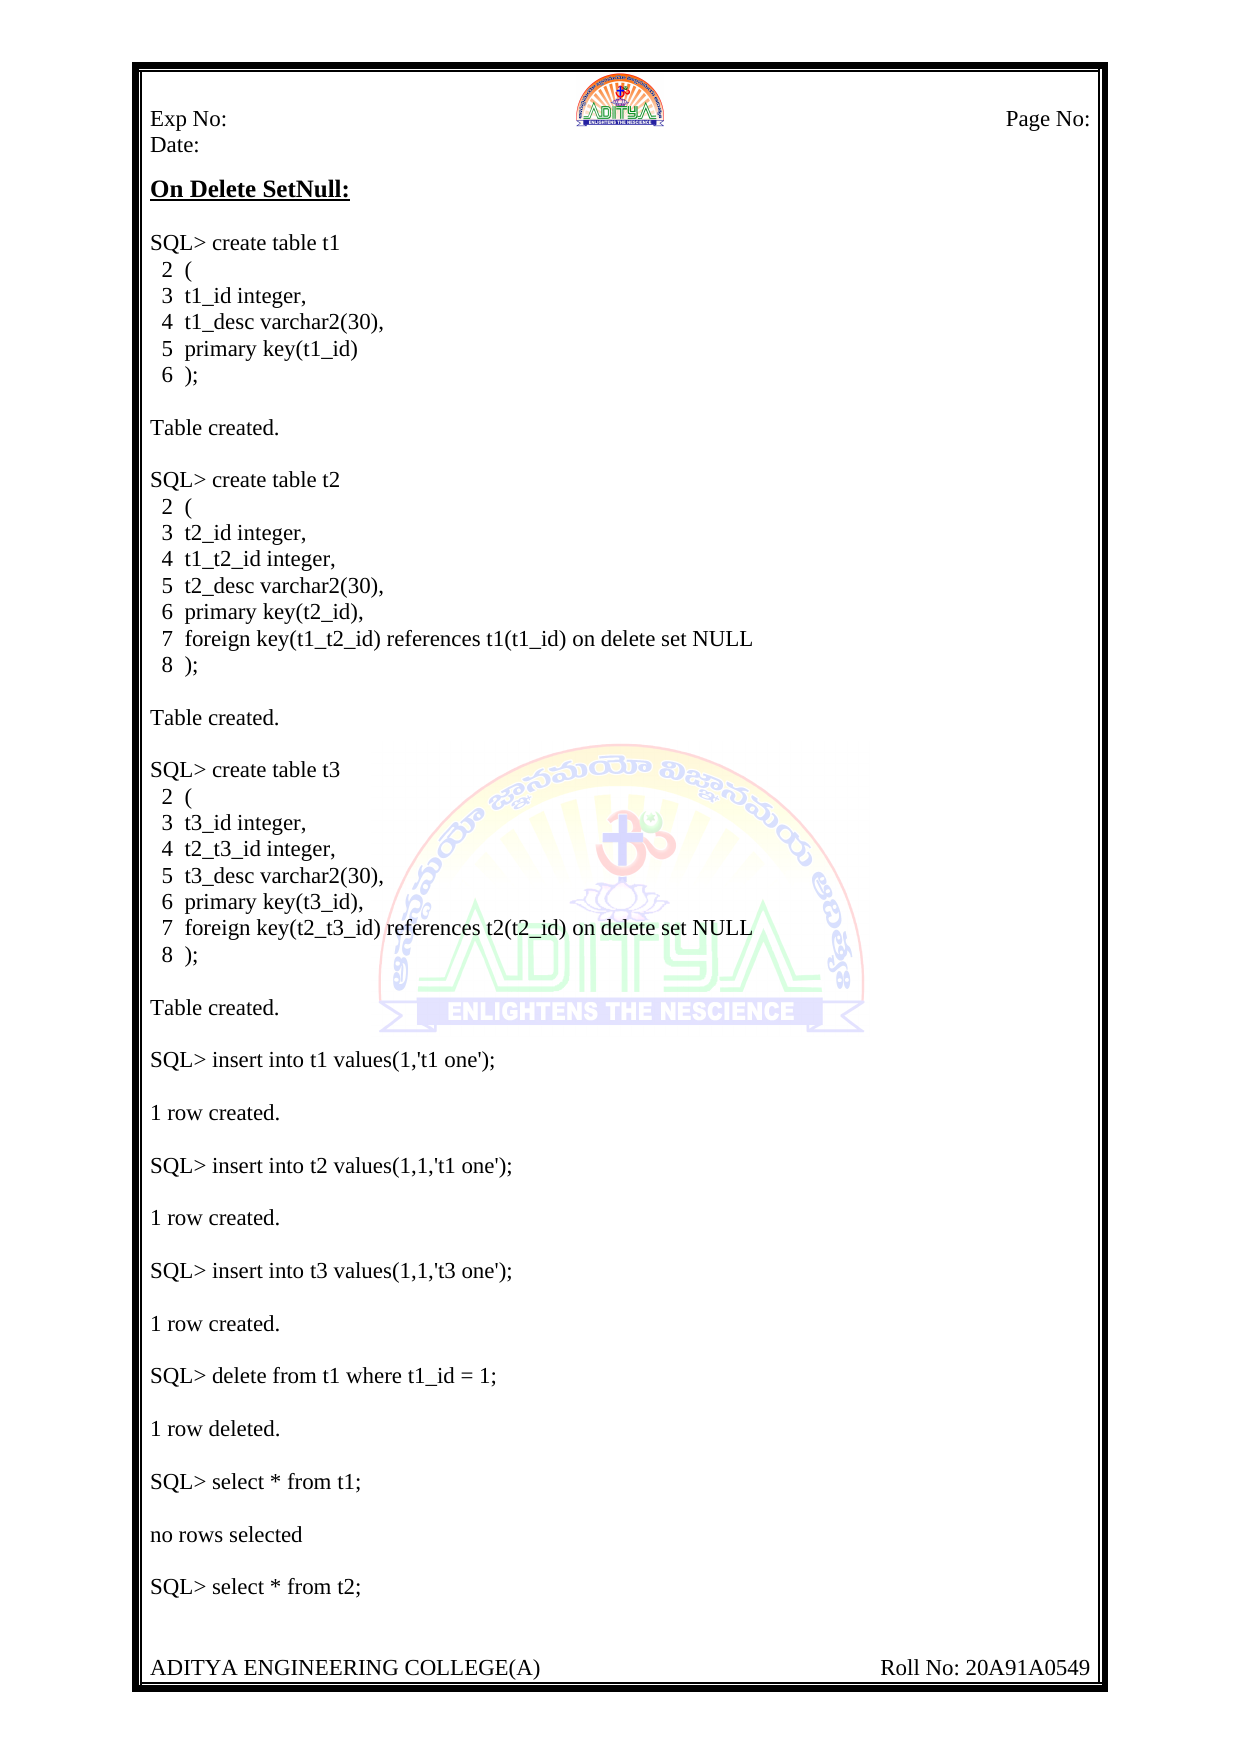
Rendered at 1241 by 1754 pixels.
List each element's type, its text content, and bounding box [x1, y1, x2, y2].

text SQL> select * from t2; [150, 1573, 1090, 1600]
text SQL> insert into t1 values(1,'t1 one'); [150, 1046, 1090, 1073]
text Table created. [150, 414, 1090, 440]
text 1 row created. [150, 1310, 1090, 1336]
text 8 ); [150, 941, 1090, 967]
text no rows selected [150, 1521, 1090, 1547]
text 1 row deleted. [150, 1415, 1090, 1442]
text 5 primary key(t1_id) [150, 335, 1090, 361]
picture [575, 73, 665, 127]
text On Delete SetNull: [150, 174, 1090, 203]
text 1 row created. [150, 1204, 1090, 1231]
text Table created. [150, 993, 1090, 1020]
text 1 row created. [150, 1099, 1090, 1125]
text SQL> delete from t1 where t1_id = 1; [150, 1362, 1090, 1389]
text 4 t1_t2_id integer, [150, 546, 1090, 572]
text 2 ( [150, 256, 1090, 282]
text 5 t3_desc varchar2(30), [150, 862, 1090, 888]
text 6 primary key(t3_id), [150, 888, 1090, 914]
text 7 foreign key(t1_t2_id) references t1(t1_id) on delete set NULL [150, 624, 1090, 651]
text 6 ); [150, 361, 1090, 387]
text 4 t2_t3_id integer, [150, 835, 1090, 862]
text 3 t1_id integer, [150, 282, 1090, 308]
text 2 ( [150, 783, 1090, 809]
text 4 t1_desc varchar2(30), [150, 308, 1090, 335]
text SQL> insert into t2 values(1,1,'t1 one'); [150, 1152, 1090, 1178]
text 3 t3_id integer, [150, 809, 1090, 835]
text SQL> select * from t1; [150, 1468, 1090, 1494]
text Table created. [150, 704, 1090, 730]
text 2 ( [150, 493, 1090, 519]
text 8 ); [150, 651, 1090, 677]
text SQL> insert into t3 values(1,1,'t3 one'); [150, 1257, 1090, 1283]
text 6 primary key(t2_id), [150, 598, 1090, 624]
text 3 t2_id integer, [150, 519, 1090, 546]
text 7 foreign key(t2_t3_id) references t2(t2_id) on delete set NULL [150, 914, 1090, 941]
text SQL> create table t3 [150, 756, 1090, 783]
text SQL> create table t2 [150, 466, 1090, 493]
text 5 t2_desc varchar2(30), [150, 572, 1090, 598]
text SQL> create table t1 [150, 229, 1090, 256]
